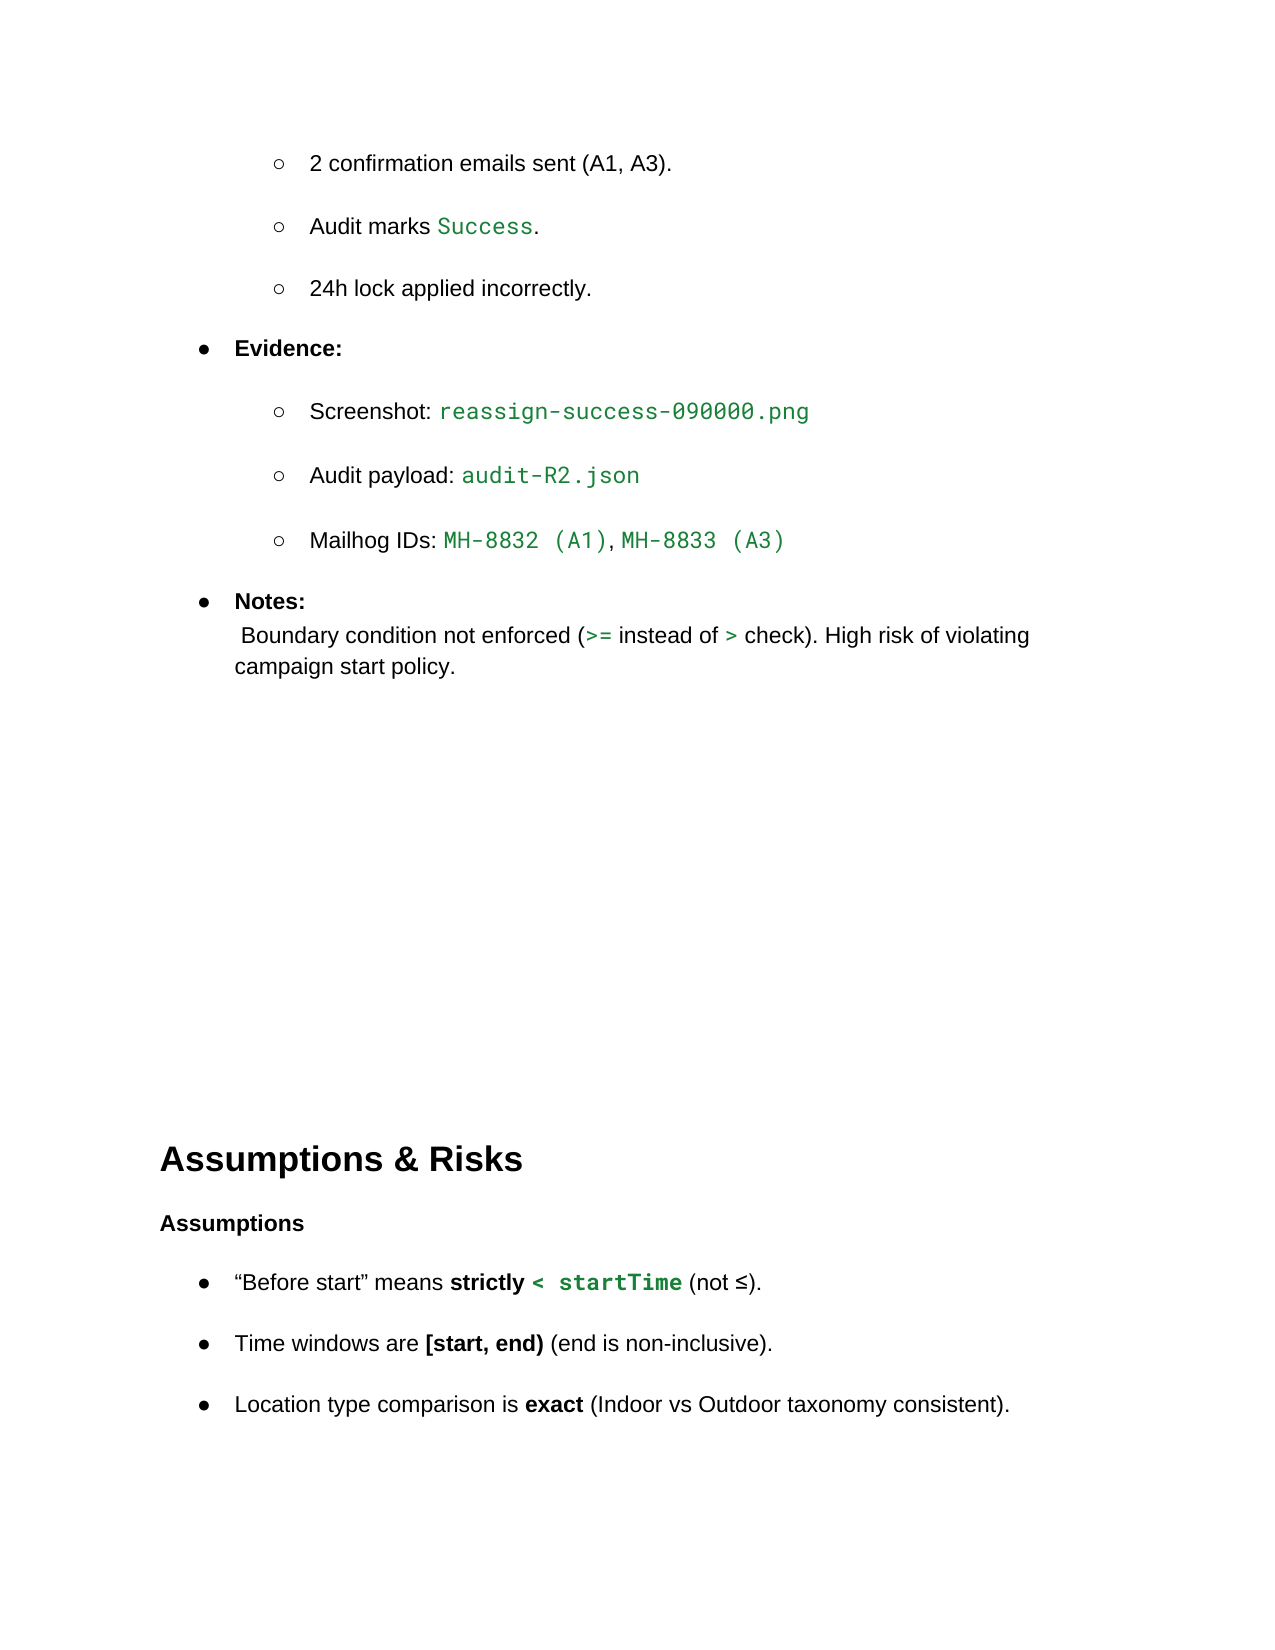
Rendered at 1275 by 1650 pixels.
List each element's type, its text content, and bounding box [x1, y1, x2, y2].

list Location type comparison is exact (Indoor vs Outdoor taxonomy consistent). [197, 1391, 1125, 1447]
list Evidence: [197, 335, 1125, 392]
text Assumptions [159, 1210, 1125, 1237]
list 24h lock applied incorrectly. [272, 275, 1125, 331]
list Audit payload: audit-R2.json [272, 460, 1125, 520]
list “Before start” means strictly < startTime (not ≤). [197, 1266, 1125, 1327]
list Notes: Boundary condition not enforced (>= instead of > check). High risk of violating campaign start policy. [197, 588, 1125, 710]
list Time windows are [start, end) (end is non-inclusive). [197, 1330, 1125, 1387]
list Audit marks Success. [272, 210, 1125, 271]
list Screenshot: reassign-success-090000.png [272, 396, 1125, 456]
list 2 confirmation emails sent (A1, A3). [272, 150, 1125, 207]
list Mailhog IDs: MH-8832 (A1), MH-8833 (A3) [272, 524, 1125, 584]
subtitle Assumptions & Risks [159, 1139, 1125, 1179]
